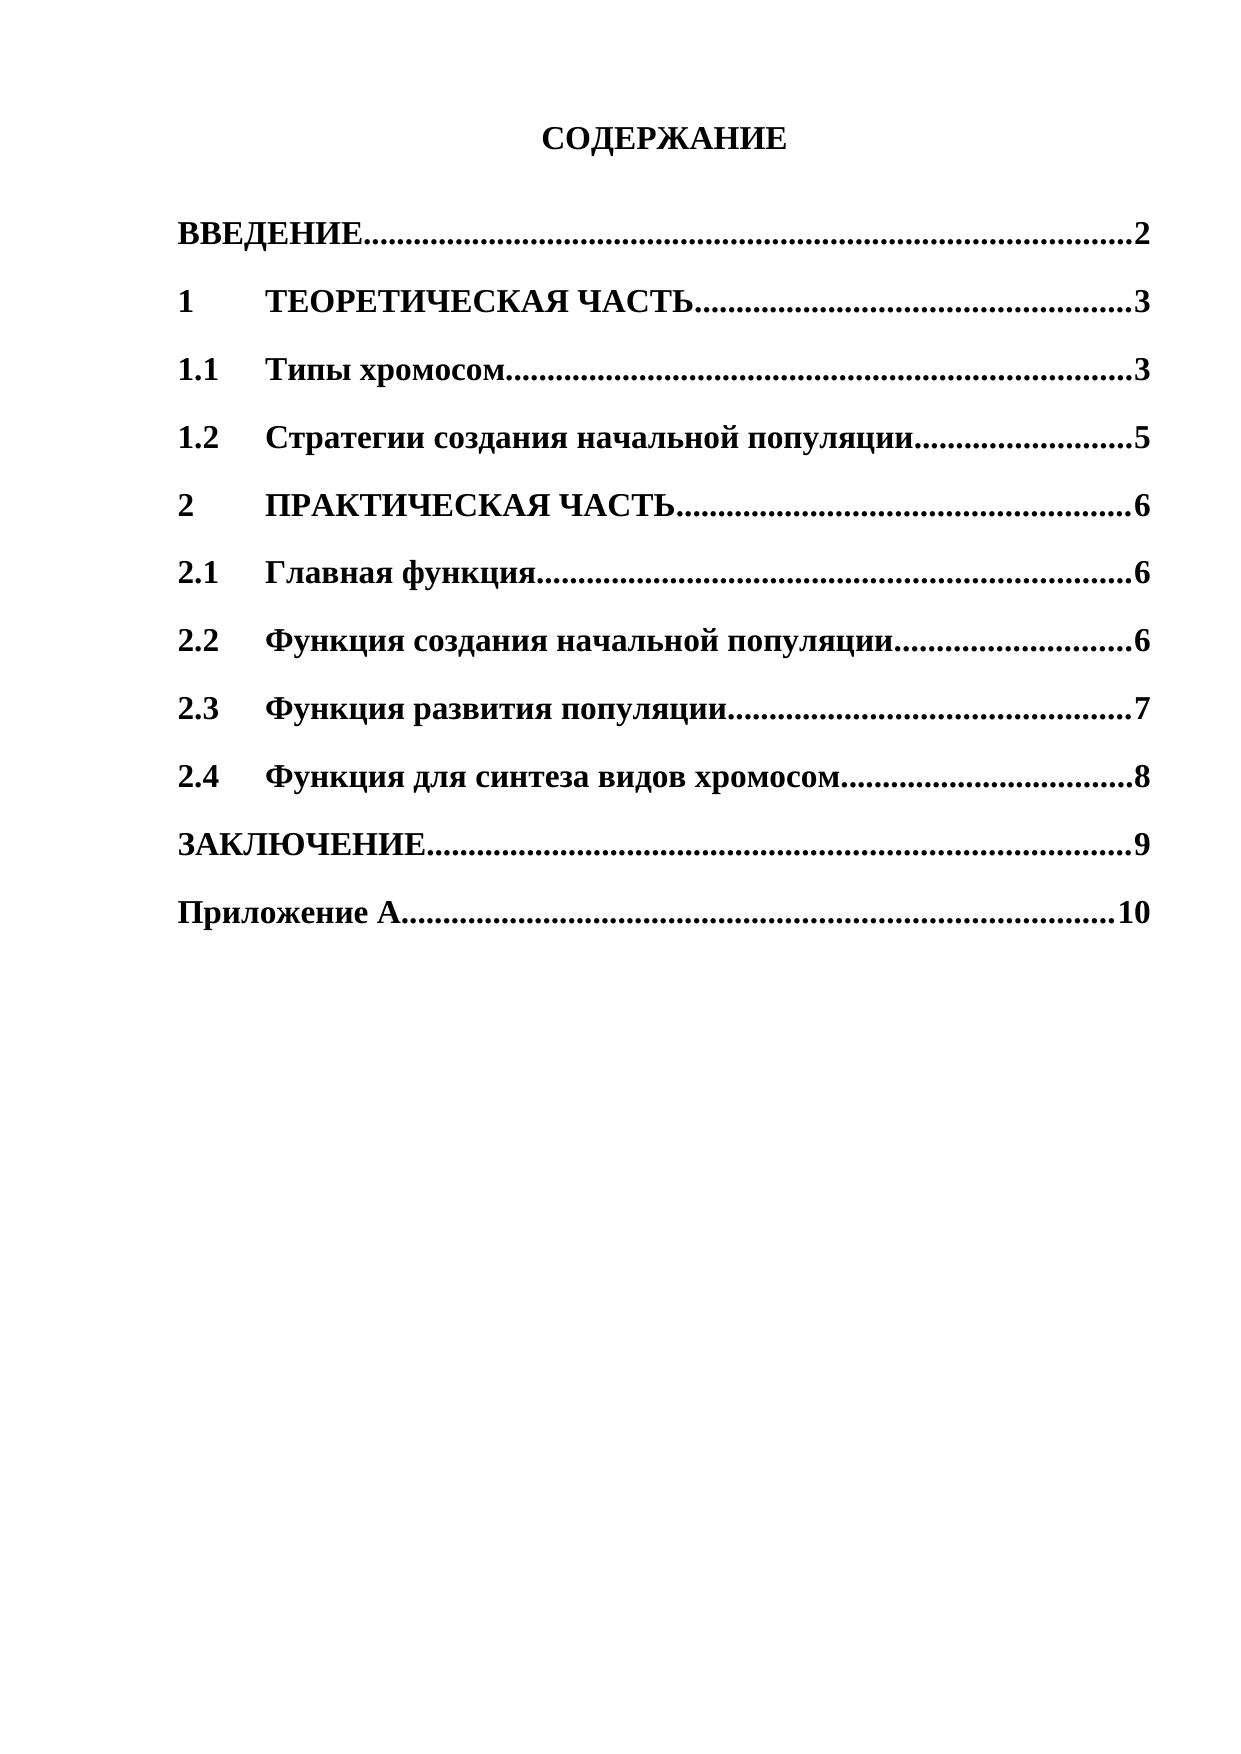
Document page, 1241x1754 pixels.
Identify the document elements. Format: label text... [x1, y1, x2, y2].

text ВВЕДЕНИЕ 2 [177, 213, 1152, 251]
text Содержание [177, 118, 1152, 156]
text 2 ПРАКТИЧЕСКАЯ ЧАСТЬ 6 [177, 485, 1152, 523]
text 1 ТЕОРЕТИЧЕСКАЯ ЧАСТЬ 3 [177, 281, 1152, 319]
text 1.2 Стратегии создания начальной популяции 5 [177, 417, 1152, 455]
text 2.3 Функция развития популяции 7 [177, 688, 1152, 727]
text 2.1 Главная функция 6 [177, 553, 1152, 591]
text 2.2 Функция создания начальной популяции 6 [177, 621, 1152, 659]
text ЗАКЛЮЧЕНИЕ 9 [177, 824, 1152, 863]
text Приложение А 10 [177, 892, 1152, 931]
text 2.4 Функция для синтеза видов хромосом 8 [177, 756, 1152, 795]
text 1.1 Типы хромосом 3 [177, 349, 1152, 387]
